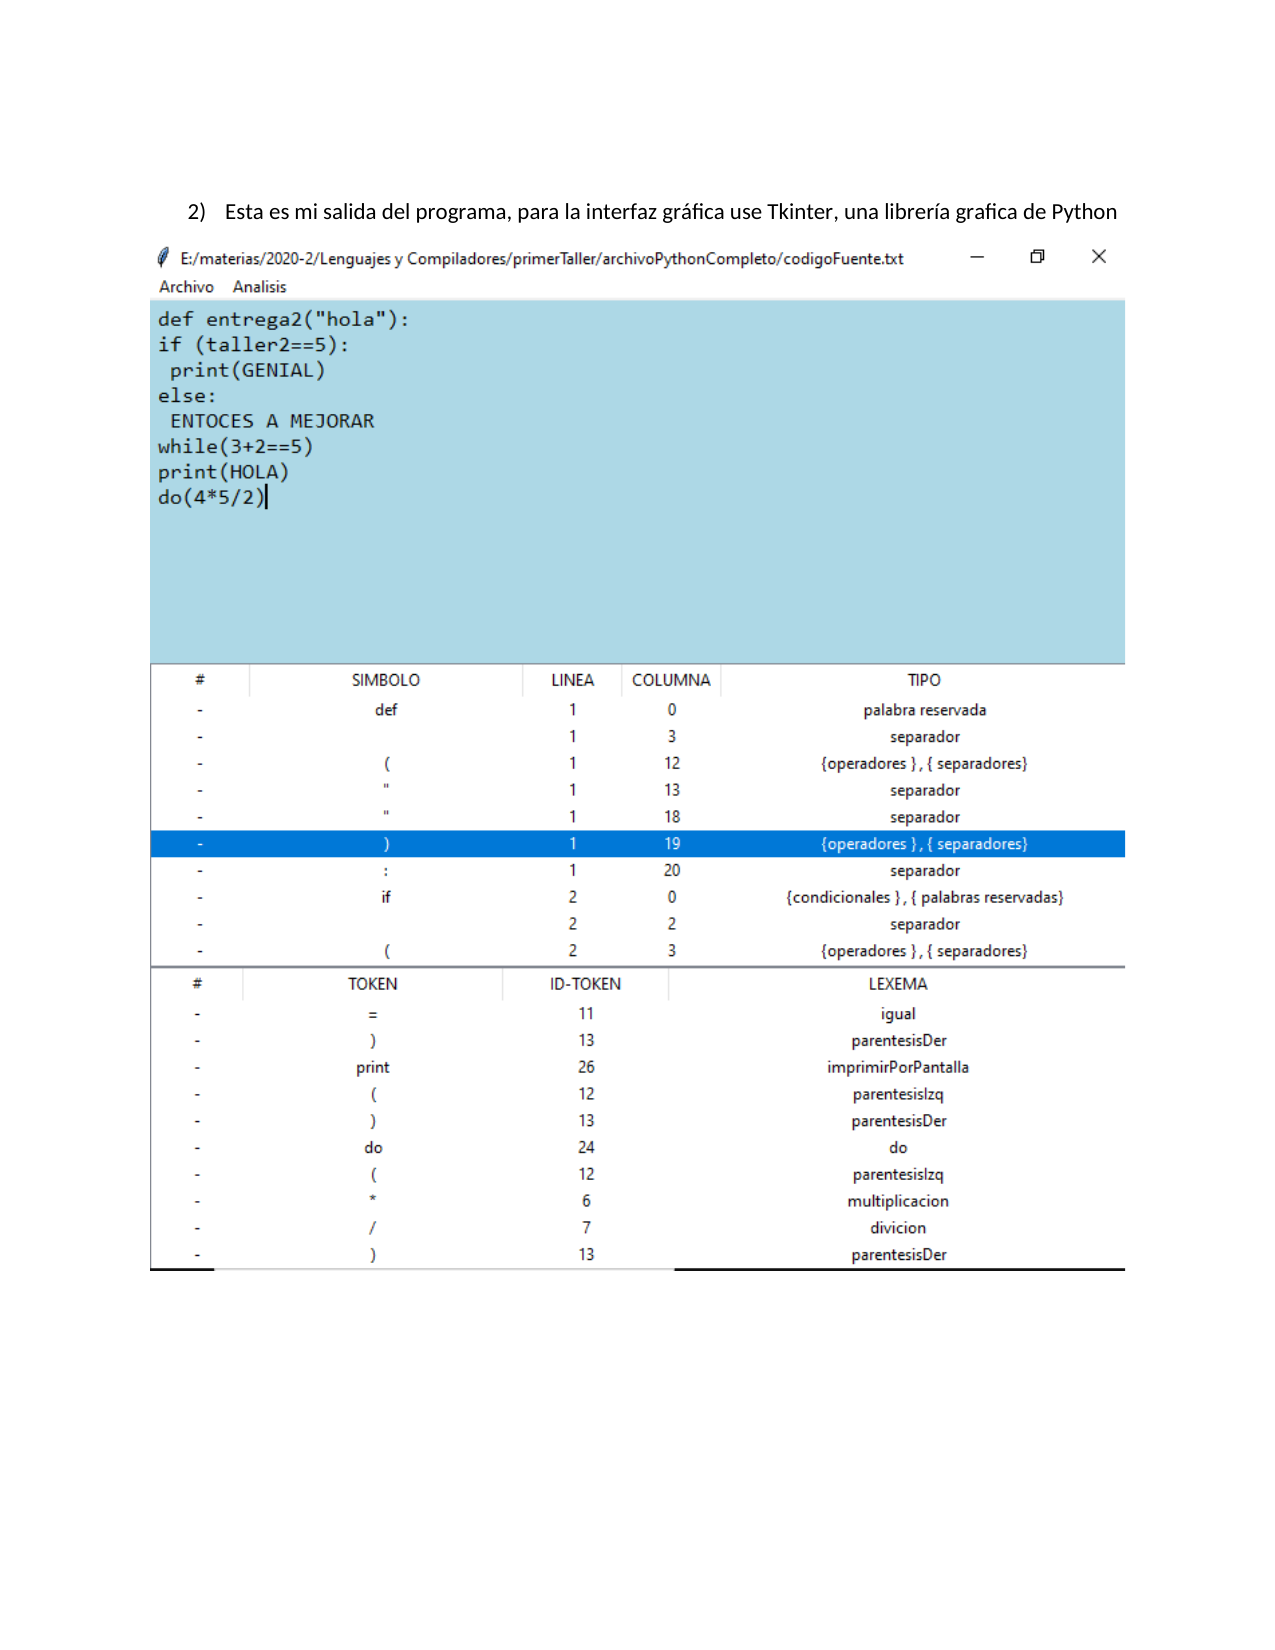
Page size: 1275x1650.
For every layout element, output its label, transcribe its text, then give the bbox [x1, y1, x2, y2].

picture [150, 243, 1125, 1271]
list Esta es mi salida del programa, para la interfaz gráfica use Tkinter, una librería grafica de Python [187, 197, 1125, 225]
